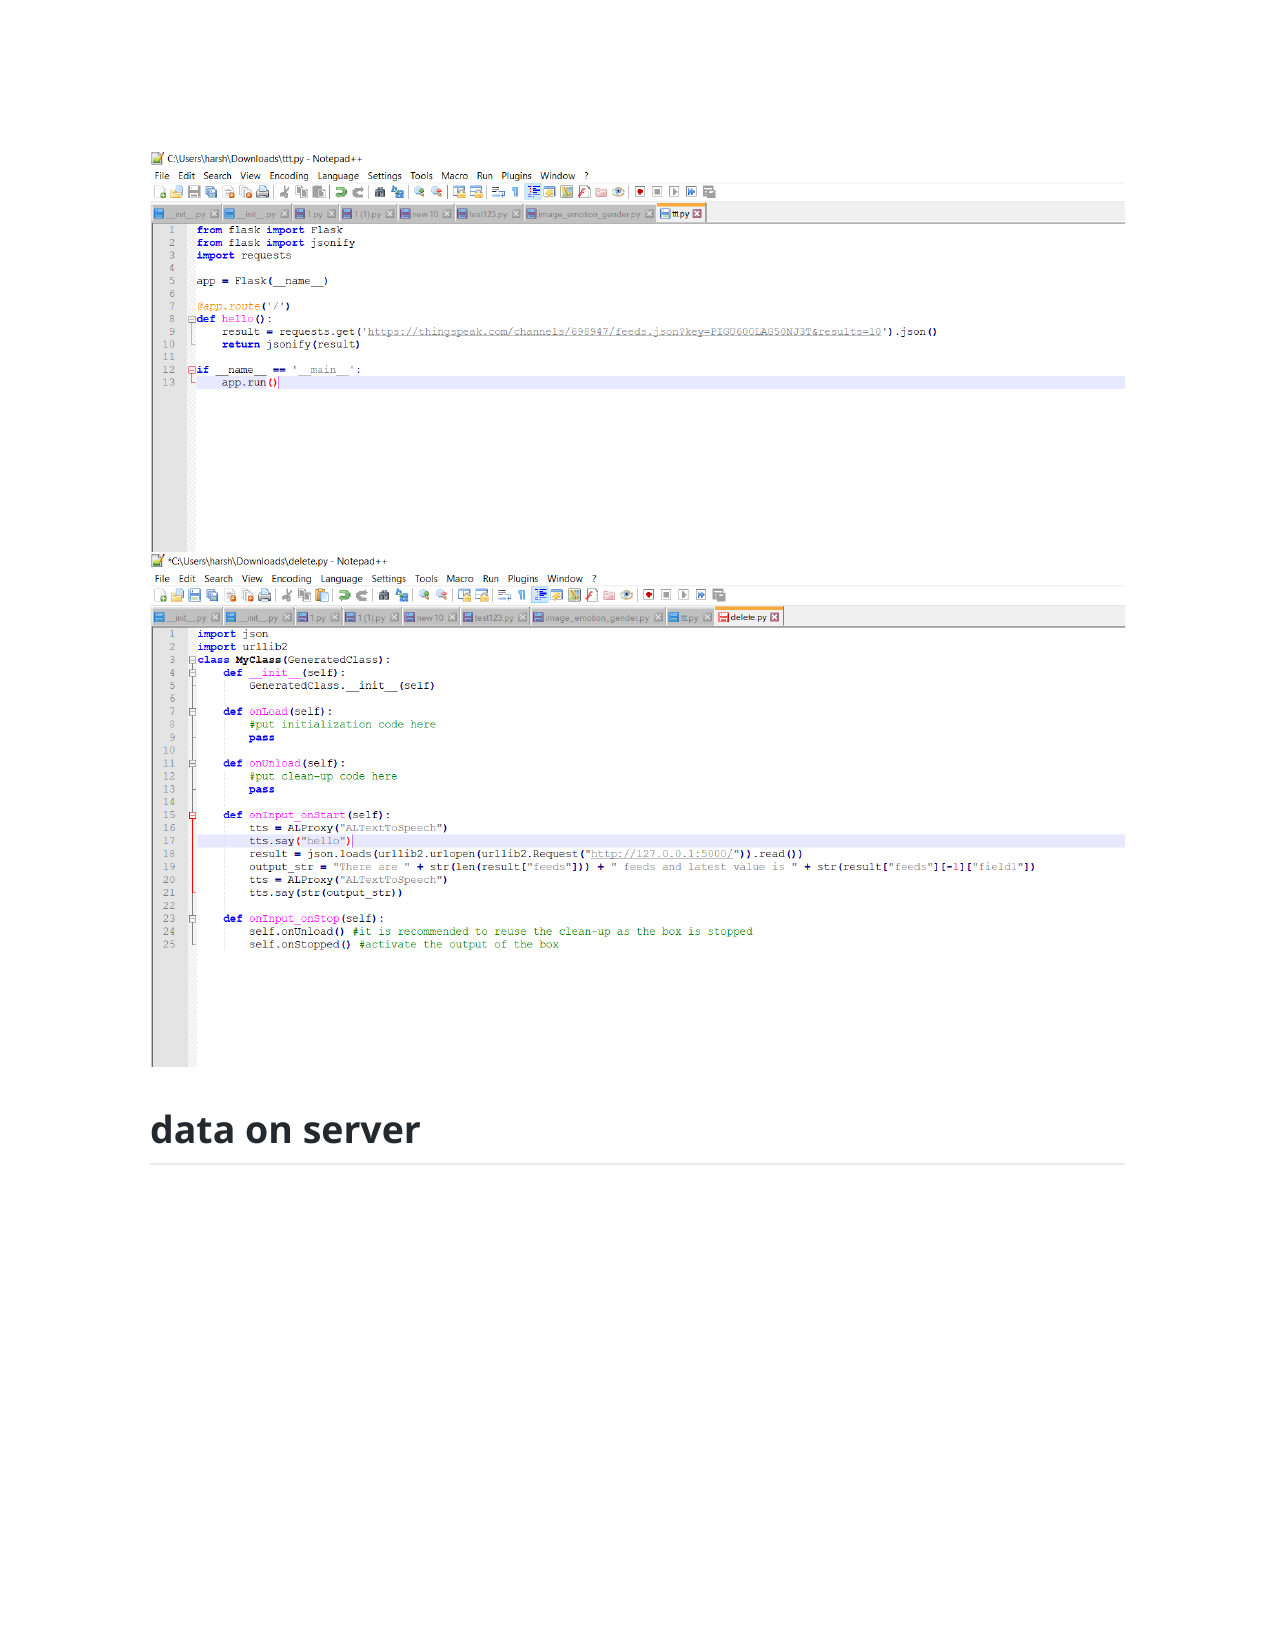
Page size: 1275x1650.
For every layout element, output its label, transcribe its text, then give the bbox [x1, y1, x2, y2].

text data on server [150, 1104, 1125, 1163]
picture [150, 150, 1125, 1067]
